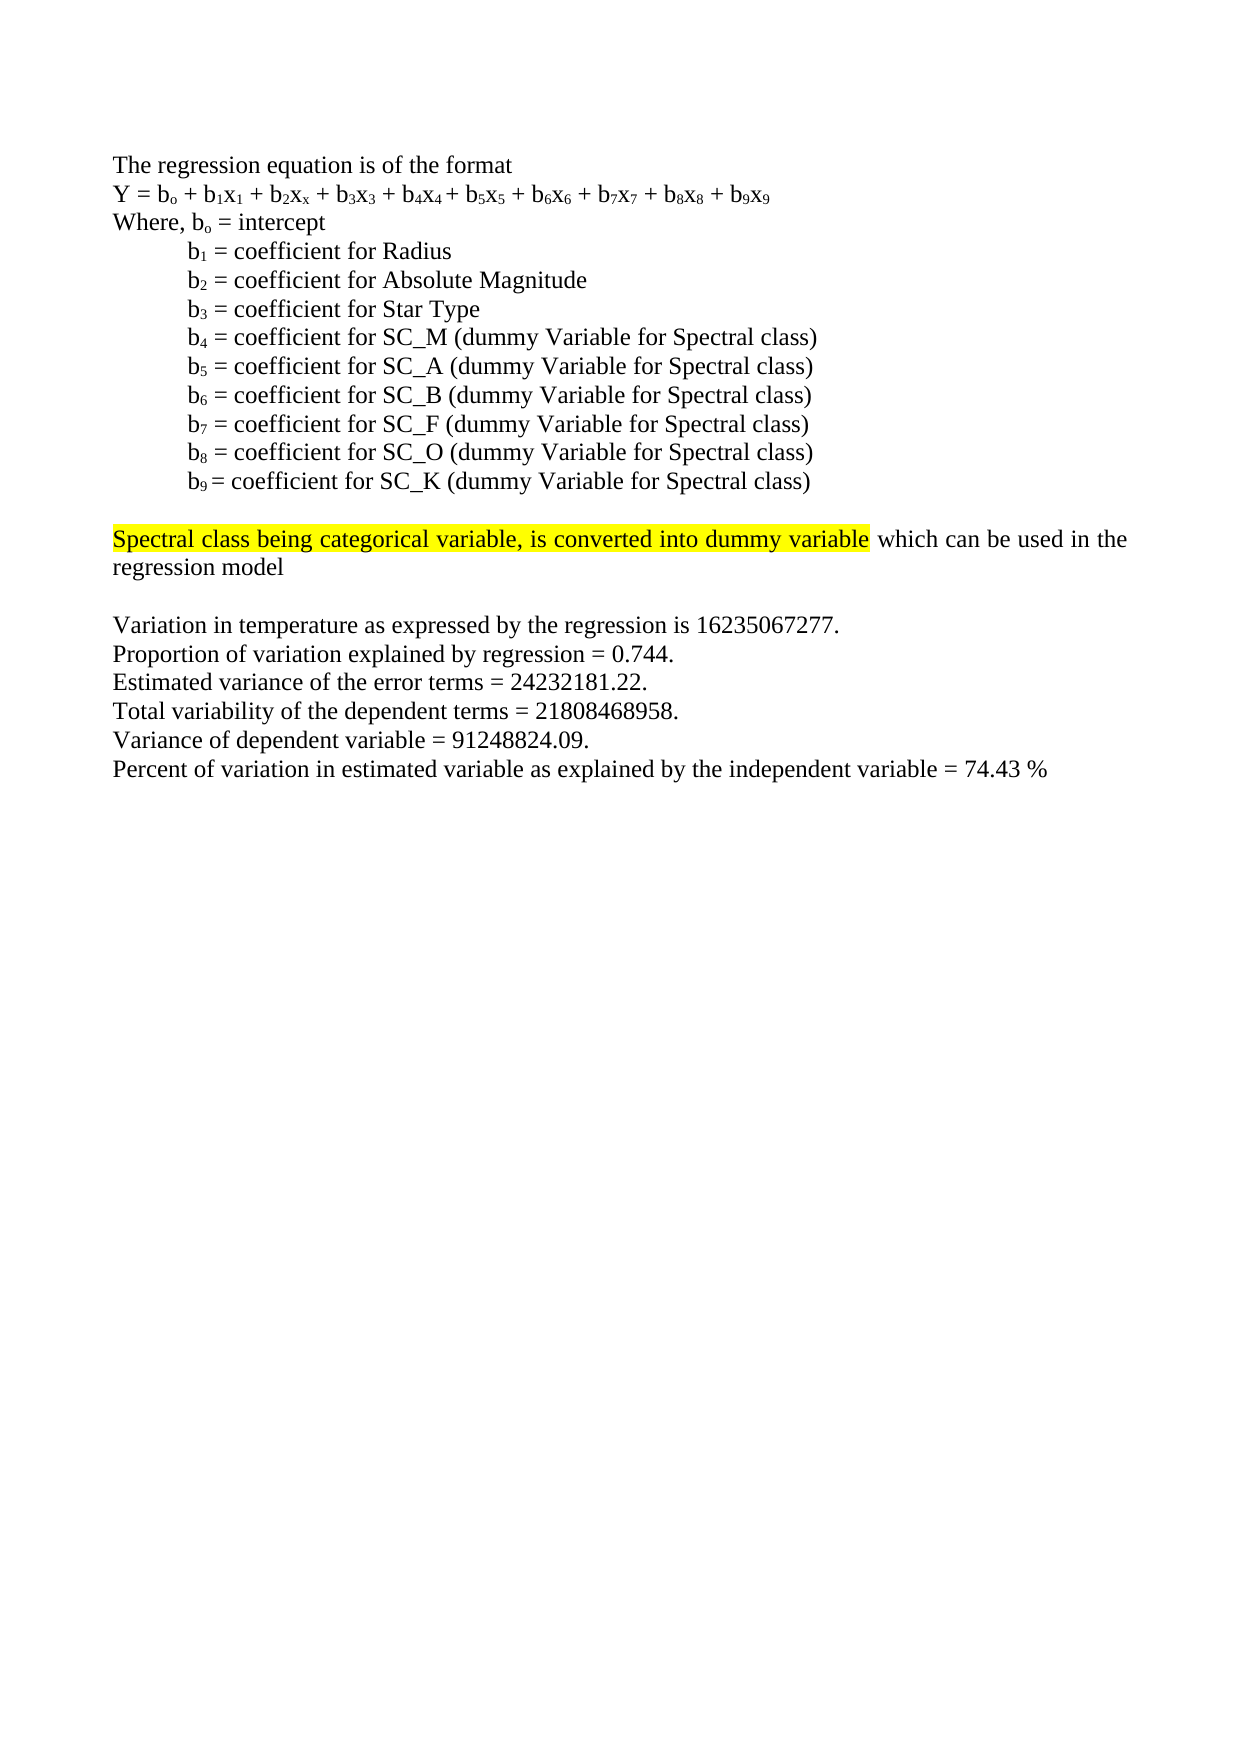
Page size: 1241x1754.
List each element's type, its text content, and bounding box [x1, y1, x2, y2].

text b1 = coefficient for Radius [112, 236, 1128, 265]
text Estimated variance of the error terms = 24232181.22. [112, 667, 1128, 696]
text b5 = coefficient for SC_A (dummy Variable for Spectral class) [112, 351, 1128, 380]
text b6 = coefficient for SC_B (dummy Variable for Spectral class) [112, 380, 1128, 409]
text Percent of variation in estimated variable as explained by the independent variable = 74.43 % [112, 754, 1128, 782]
text Variance of dependent variable = 91248824.09. [112, 725, 1128, 754]
text b2 = coefficient for Absolute Magnitude [112, 265, 1128, 294]
text Spectral class being categorical variable, is converted into dummy variable which can be used in the regression model [112, 524, 1128, 581]
text b3 = coefficient for Star Type [112, 294, 1128, 322]
text Proportion of variation explained by regression = 0.744. [112, 639, 1128, 667]
text Y = bo + b1x1 + b2xx + b3x3 + b4x4 + b5x5 + b6x6 + b7x7 + b8x8 + b9x9 [112, 179, 1128, 207]
text Variation in temperature as expressed by the regression is 16235067277. [112, 610, 1128, 639]
text The regression equation is of the format [112, 150, 1128, 179]
text b8 = coefficient for SC_O (dummy Variable for Spectral class) [112, 437, 1128, 466]
text Where, bo = intercept [112, 207, 1128, 236]
text b9 = coefficient for SC_K (dummy Variable for Spectral class) [112, 466, 1128, 495]
text b7 = coefficient for SC_F (dummy Variable for Spectral class) [112, 409, 1128, 437]
text b4 = coefficient for SC_M (dummy Variable for Spectral class) [112, 322, 1128, 351]
text Total variability of the dependent terms = 21808468958. [112, 696, 1128, 725]
